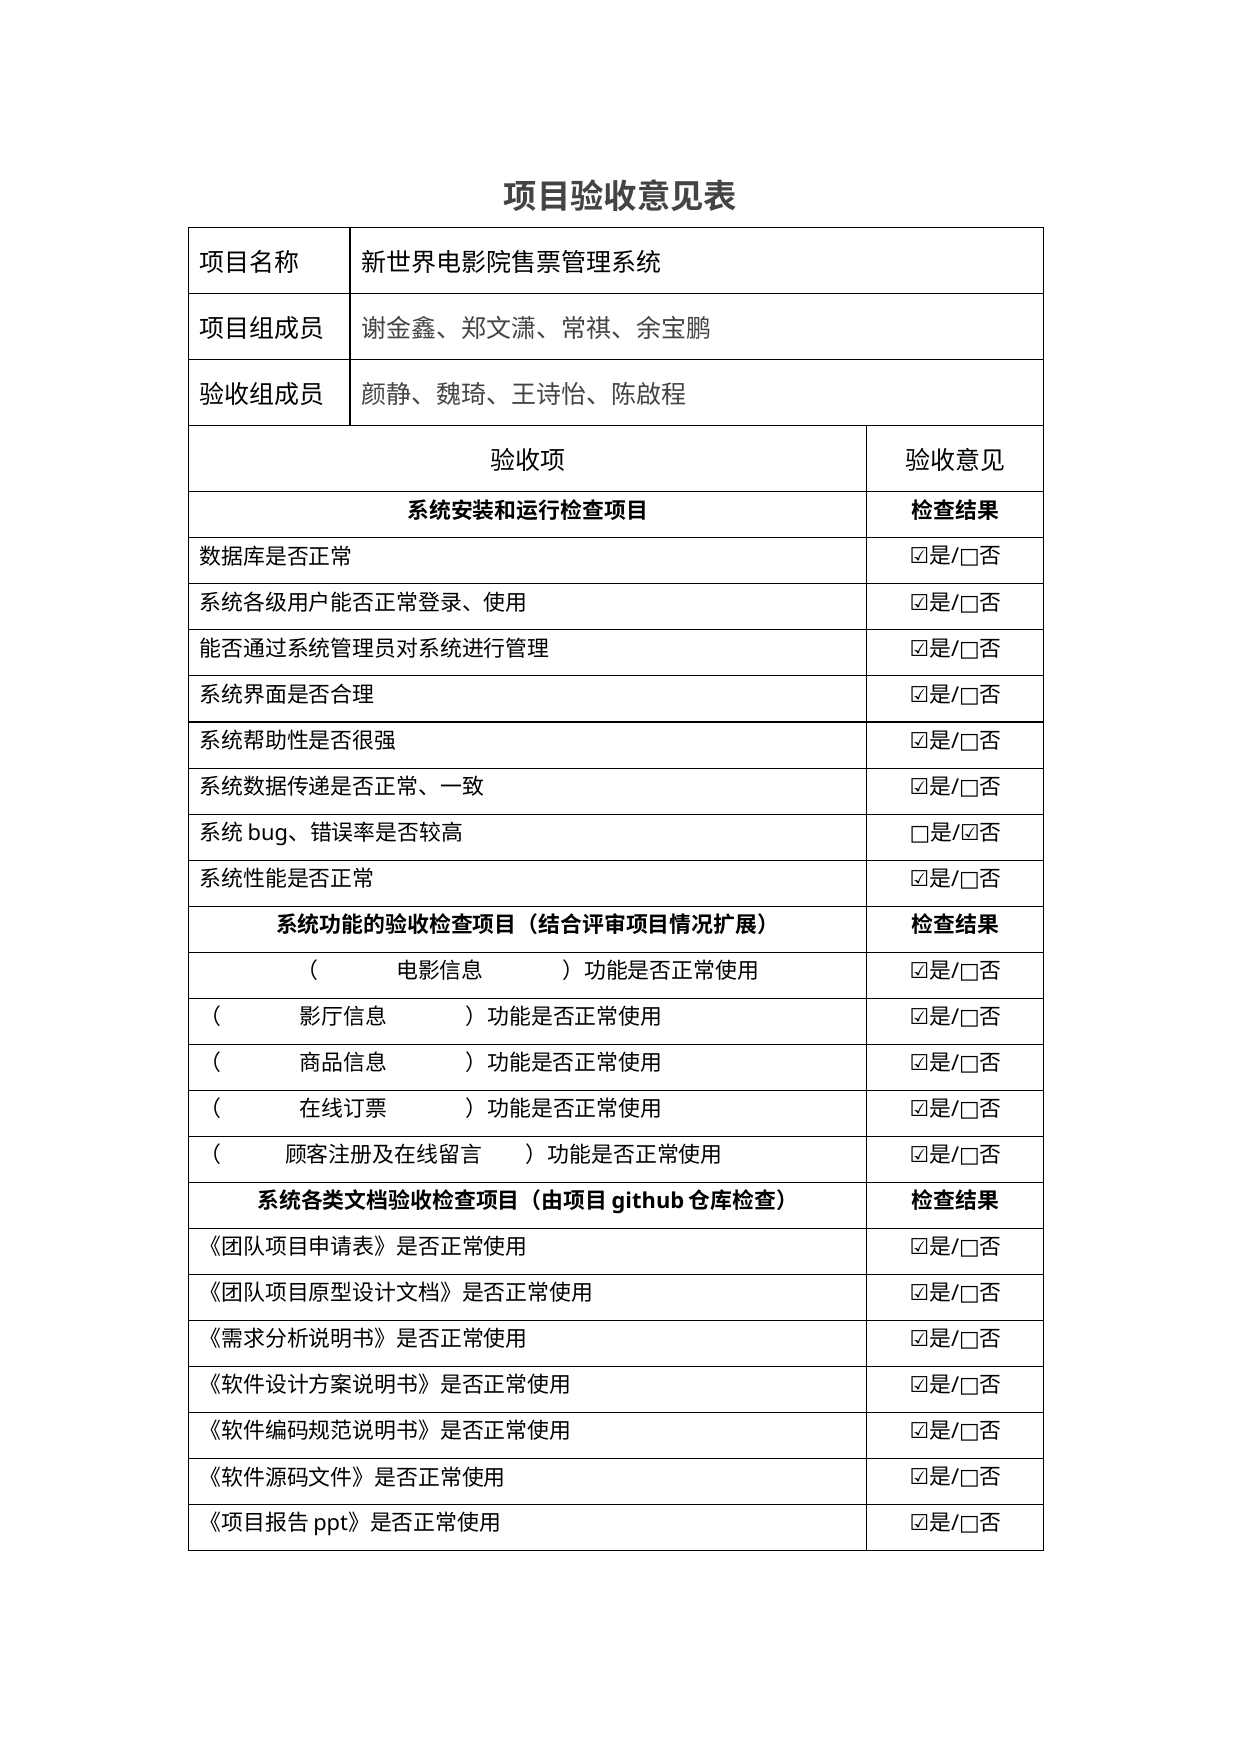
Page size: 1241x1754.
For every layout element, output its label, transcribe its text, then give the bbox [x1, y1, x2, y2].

text 项目验收意见表 [187, 162, 1053, 227]
table_cell 能否通过系统管理员对系统进行管理 [189, 630, 866, 675]
table_cell ☑是/□否 [867, 584, 1043, 629]
table_cell ☑是/□否 [867, 1091, 1043, 1136]
table_cell 谢金鑫、郑文潇、常祺、余宝鹏 [351, 294, 1043, 359]
table_cell 验收意见 [867, 426, 1043, 491]
table_cell ☑是/□否 [867, 630, 1043, 675]
table_cell ☑是/□否 [867, 1137, 1043, 1182]
table_cell 《软件设计方案说明书》是否正常使用 [189, 1367, 866, 1412]
table_cell 验收项 [189, 426, 866, 491]
table_cell 检查结果 [867, 1183, 1043, 1228]
table_header 项目名称 [189, 228, 349, 293]
table_cell ☑是/□否 [867, 999, 1043, 1044]
table_cell （ 电影信息 ）功能是否正常使用 [189, 953, 866, 998]
table_cell ☑是/□否 [867, 861, 1043, 906]
table_cell 检查结果 [867, 907, 1043, 952]
table_cell ☑是/□否 [867, 1275, 1043, 1320]
table_cell ☑是/□否 [867, 769, 1043, 813]
table_cell 《软件源码文件》是否正常使用 [189, 1459, 866, 1504]
table_cell 系统各级用户能否正常登录、使用 [189, 584, 866, 629]
table_cell ☑是/□否 [867, 538, 1043, 583]
table_cell 《团队项目申请表》是否正常使用 [189, 1229, 866, 1274]
table_cell ☑是/□否 [867, 1229, 1043, 1274]
table_cell 系统性能是否正常 [189, 861, 866, 906]
table_cell □是/☑否 [867, 815, 1043, 859]
table_cell ☑是/□否 [867, 1459, 1043, 1504]
table_header 新世界电影院售票管理系统 [351, 228, 1043, 293]
table_cell 《需求分析说明书》是否正常使用 [189, 1321, 866, 1366]
table_cell 颜静、魏琦、王诗怡、陈啟程 [351, 360, 1043, 425]
table_cell ☑是/□否 [867, 1045, 1043, 1090]
table_cell 《项目报告ppt》是否正常使用 [189, 1505, 866, 1550]
table_cell 系统界面是否合理 [189, 676, 866, 721]
table_cell ☑是/□否 [867, 1505, 1043, 1550]
table_cell 项目组成员 [189, 294, 349, 359]
table_cell ☑是/□否 [867, 676, 1043, 721]
table_cell 系统功能的验收检查项目（结合评审项目情况扩展） [189, 907, 866, 952]
table_cell 系统各类文档验收检查项目（由项目github仓库检查） [189, 1183, 866, 1228]
table_cell 《软件编码规范说明书》是否正常使用 [189, 1413, 866, 1458]
table_cell ☑是/□否 [867, 953, 1043, 998]
table_cell 数据库是否正常 [189, 538, 866, 583]
table_cell ☑是/□否 [867, 723, 1043, 767]
table_cell 系统数据传递是否正常、一致 [189, 769, 866, 813]
table_cell （ 顾客注册及在线留言 ）功能是否正常使用 [189, 1137, 866, 1182]
table_cell （ 商品信息 ）功能是否正常使用 [189, 1045, 866, 1090]
table_cell 《团队项目原型设计文档》是否正常使用 [189, 1275, 866, 1320]
table_cell （ 在线订票 ）功能是否正常使用 [189, 1091, 866, 1136]
table_cell 验收组成员 [189, 360, 349, 425]
table_cell 系统bug、错误率是否较高 [189, 815, 866, 859]
table_cell 系统安装和运行检查项目 [189, 492, 866, 537]
table_cell ☑是/□否 [867, 1413, 1043, 1458]
table_cell 检查结果 [867, 492, 1043, 537]
table_cell ☑是/□否 [867, 1321, 1043, 1366]
table_cell （ 影厅信息 ）功能是否正常使用 [189, 999, 866, 1044]
table_cell 系统帮助性是否很强 [189, 723, 866, 767]
table_cell ☑是/□否 [867, 1367, 1043, 1412]
